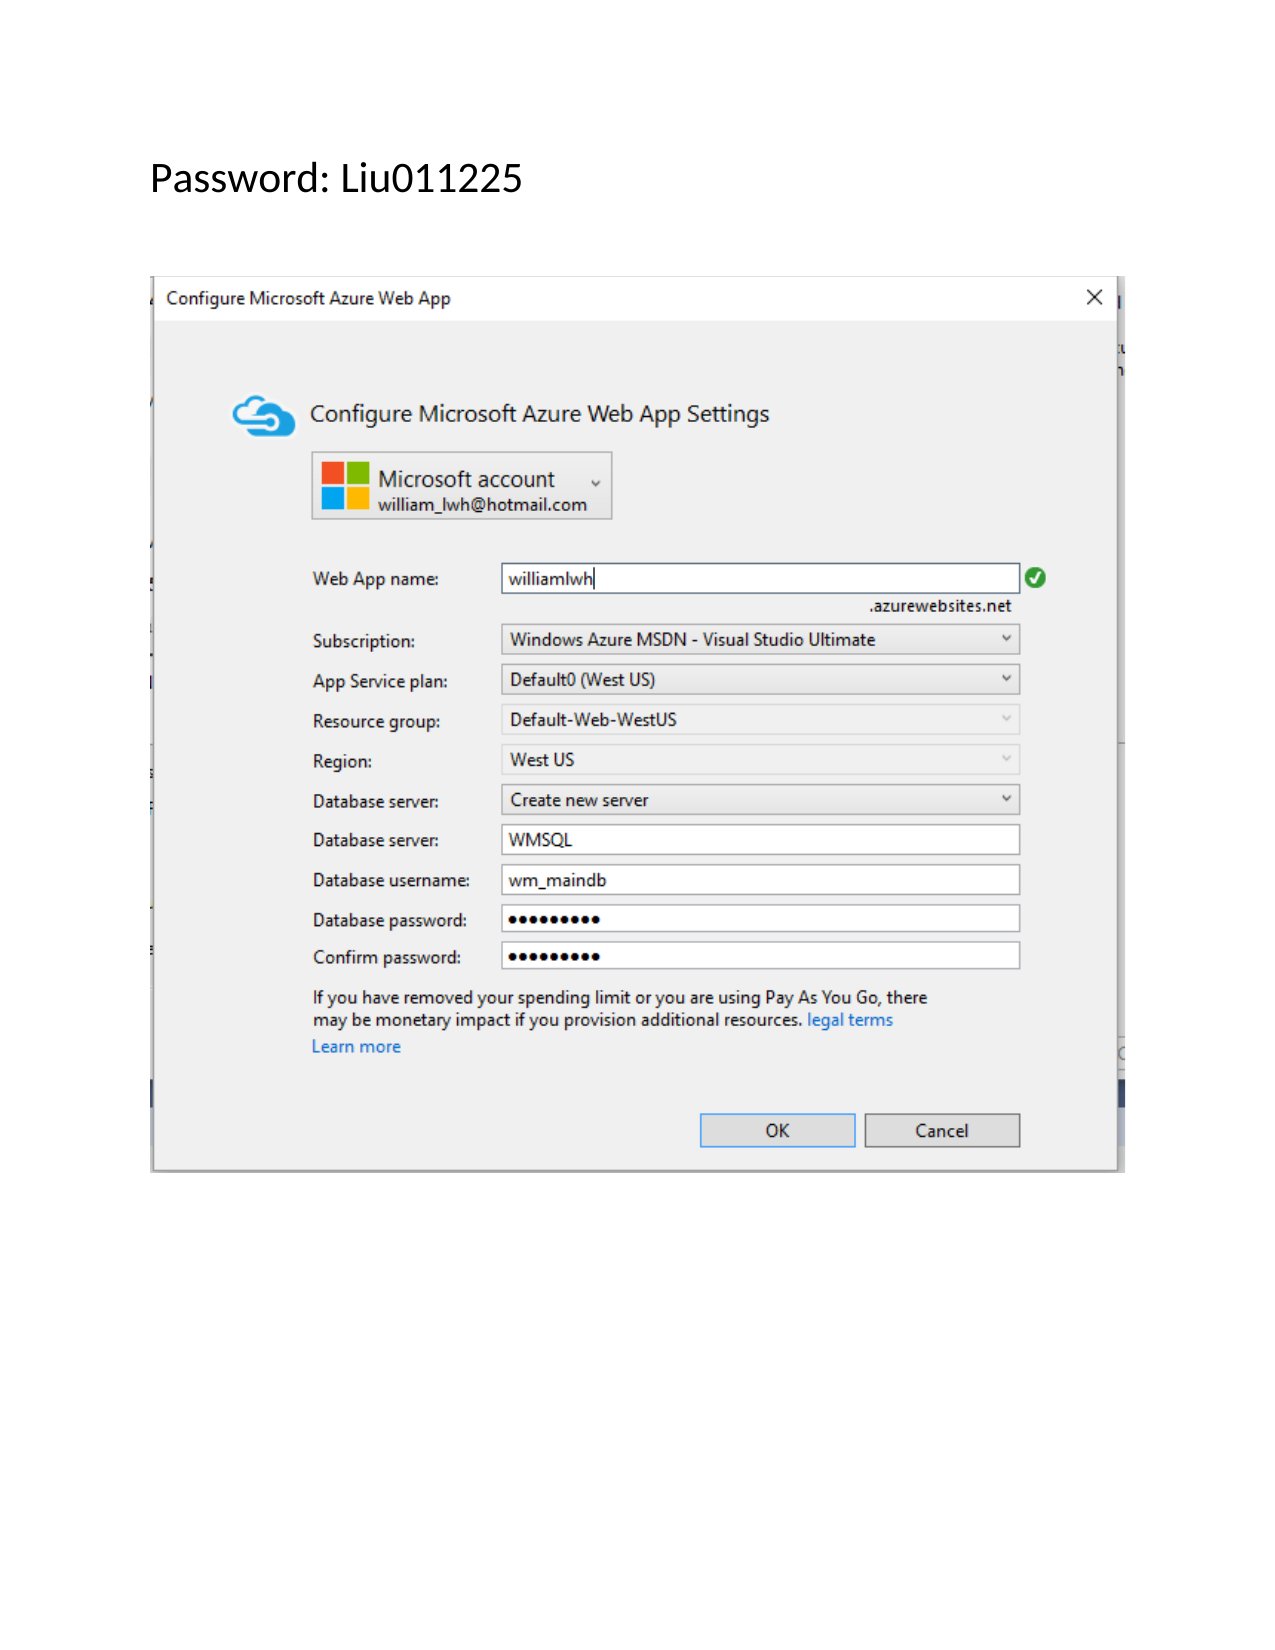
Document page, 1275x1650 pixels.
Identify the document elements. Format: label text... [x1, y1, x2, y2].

picture [150, 276, 1125, 1173]
text Password: Liu011225 [150, 150, 1125, 242]
